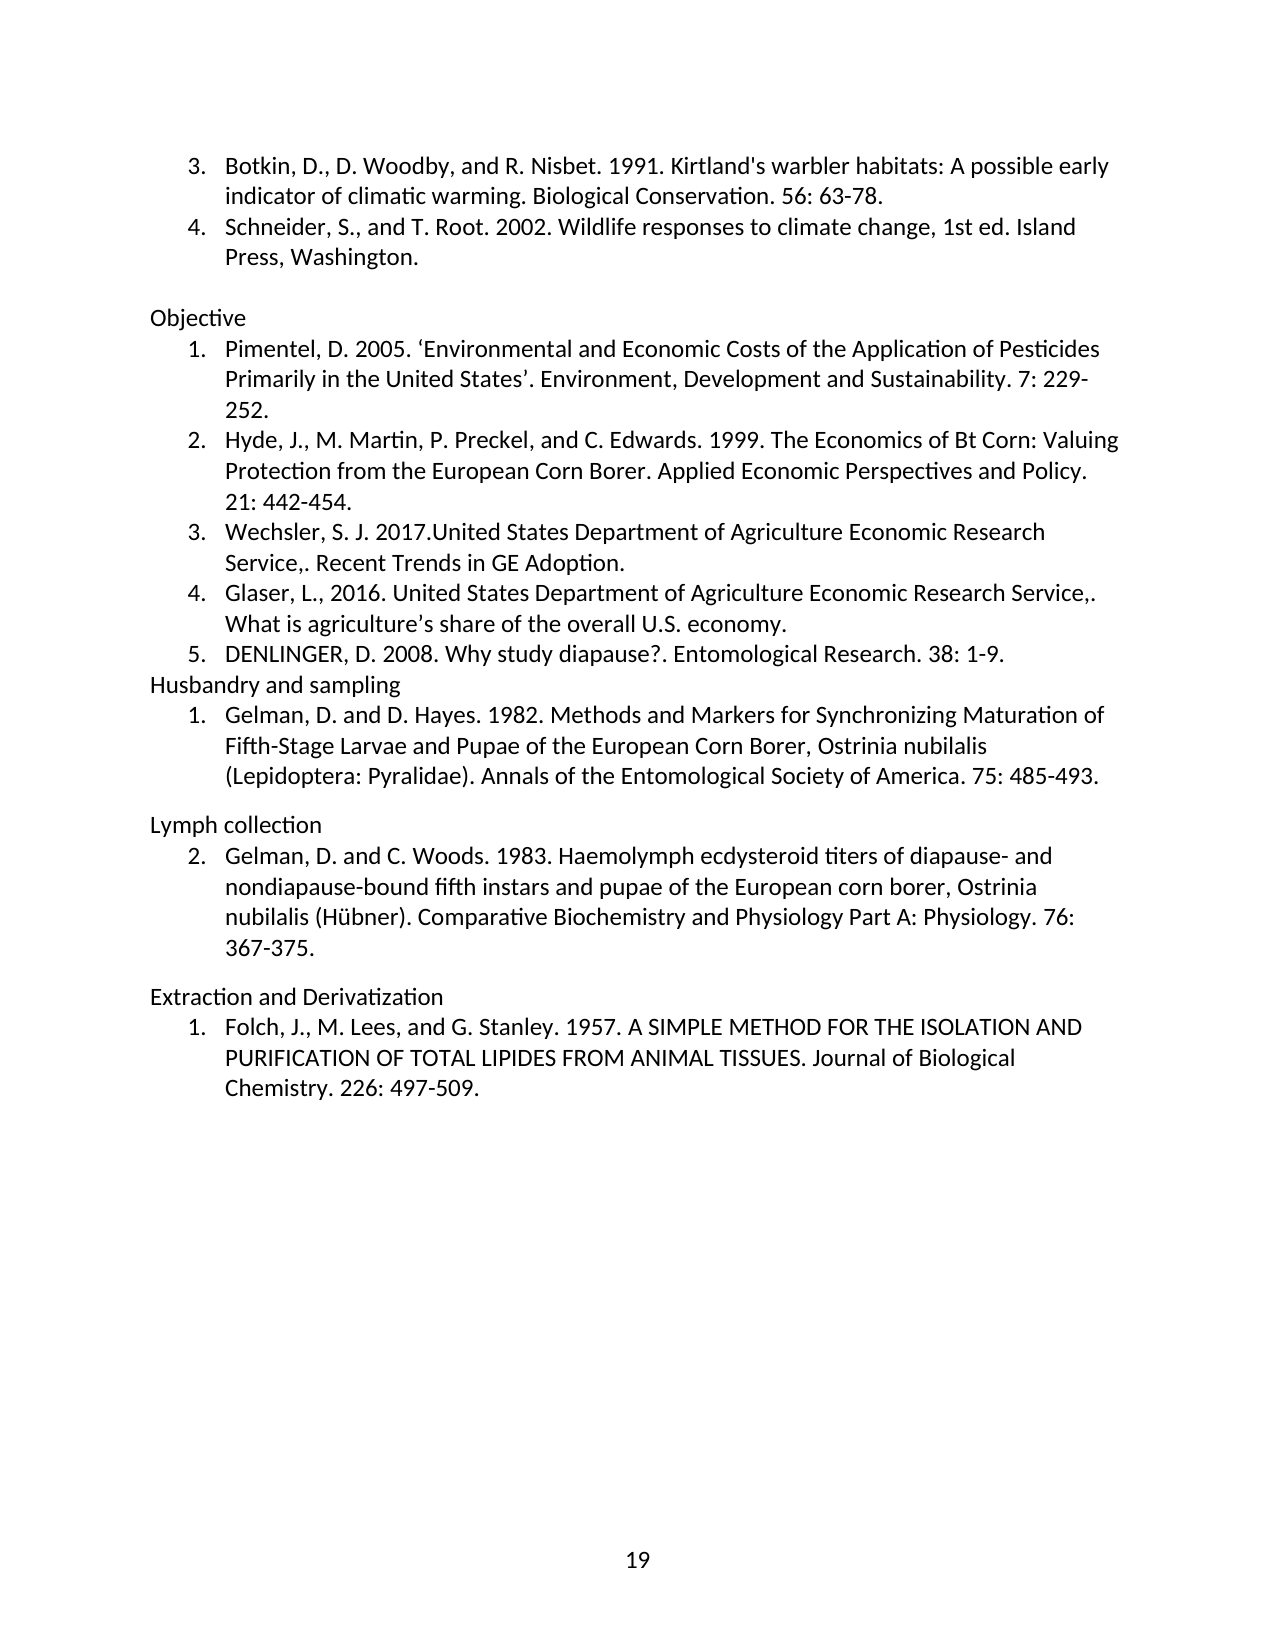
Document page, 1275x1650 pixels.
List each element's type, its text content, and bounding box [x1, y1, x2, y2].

text Extraction and Derivatization [150, 981, 1125, 1012]
list Gelman, D. and D. Hayes. 1982. Methods and Markers for Synchronizing Maturation of Fifth-Stage Larvae and Pupae of the European Corn Borer, Ostrinia nubilalis (Lepidoptera: Pyralidae). Annals of the Entomological Society of America. 75: 485-493. [187, 699, 1125, 791]
text Lymph collection [150, 810, 1125, 840]
list Pimentel, D. 2005. ‘Environmental and Economic Costs of the Application of Pesticides Primarily in the United States’. Environment, Development and Sustainability. 7: 229-252. [187, 333, 1125, 425]
list Botkin, D., D. Woodby, and R. Nisbet. 1991. Kirtland's warbler habitats: A possible early indicator of climatic warming. Biological Conservation. 56: 63-78. [187, 150, 1125, 211]
list Gelman, D. and C. Woods. 1983. Haemolymph ecdysteroid titers of diapause- and nondiapause-bound fifth instars and pupae of the European corn borer, Ostrinia nubilalis (Hübner). Comparative Biochemistry and Physiology Part A: Physiology. 76: 367-375. [187, 840, 1125, 962]
text Husbandry and sampling [150, 669, 1125, 699]
list Folch, J., M. Lees, and G. Stanley. 1957. A SIMPLE METHOD FOR THE ISOLATION AND PURIFICATION OF TOTAL LIPIDES FROM ANIMAL TISSUES. Journal of Biological Chemistry. 226: 497-509. [187, 1012, 1125, 1103]
list Schneider, S., and T. Root. 2002. Wildlife responses to climate change, 1st ed. Island Press, Washington. [187, 211, 1125, 272]
text Objective [150, 303, 1125, 333]
list DENLINGER, D. 2008. Why study diapause?. Entomological Research. 38: 1-9. [187, 638, 1125, 669]
list Glaser, L., 2016. United States Department of Agriculture Economic Research Service,. What is agriculture’s share of the overall U.S. economy. [187, 577, 1125, 638]
list Wechsler, S. J. 2017.United States Department of Agriculture Economic Research Service,. Recent Trends in GE Adoption. [187, 516, 1125, 577]
list Hyde, J., M. Martin, P. Preckel, and C. Edwards. 1999. The Economics of Bt Corn: Valuing Protection from the European Corn Borer. Applied Economic Perspectives and Policy. 21: 442-454. [187, 425, 1125, 516]
